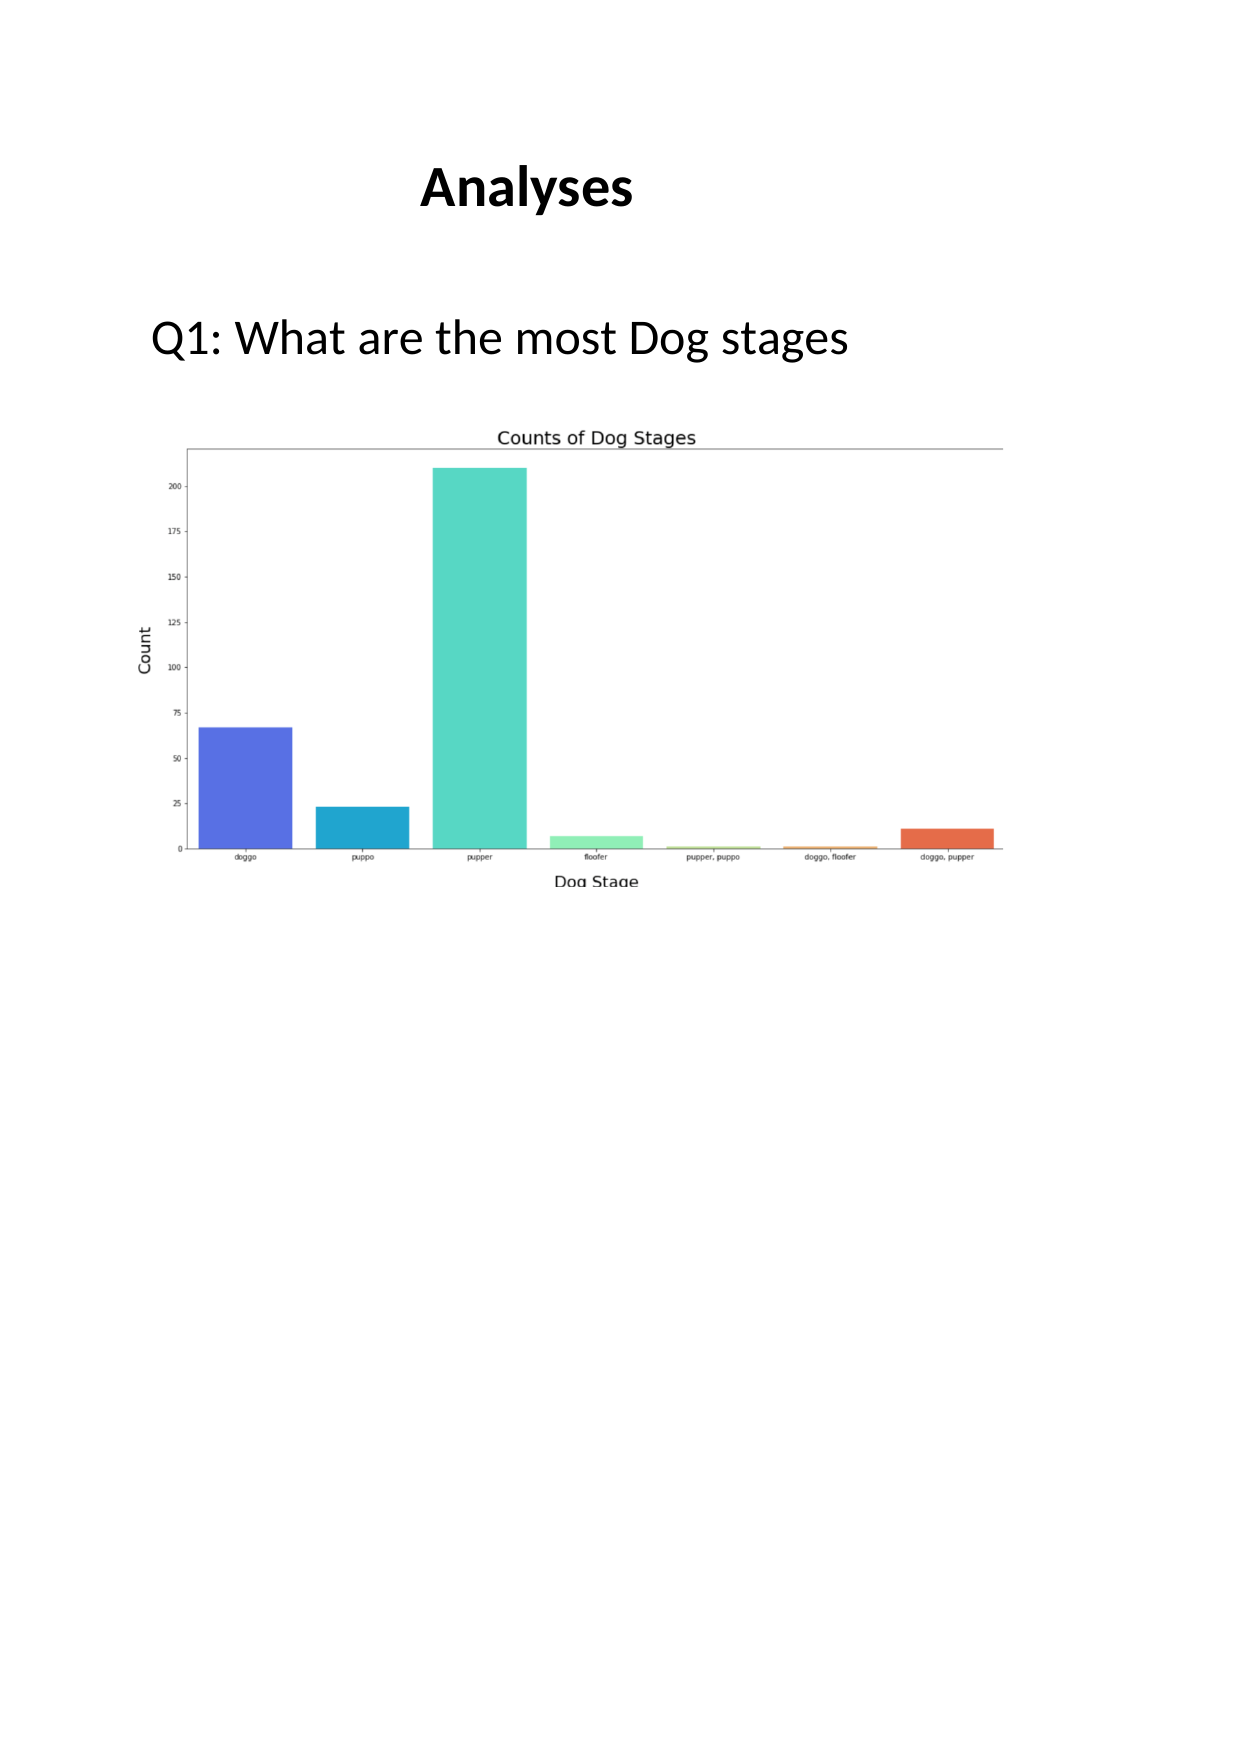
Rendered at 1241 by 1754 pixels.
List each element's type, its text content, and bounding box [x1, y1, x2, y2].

subtitle Q1: What are the most Dog stages [151, 306, 1103, 367]
picture [137, 429, 1002, 886]
text Analyses [87, 152, 968, 220]
